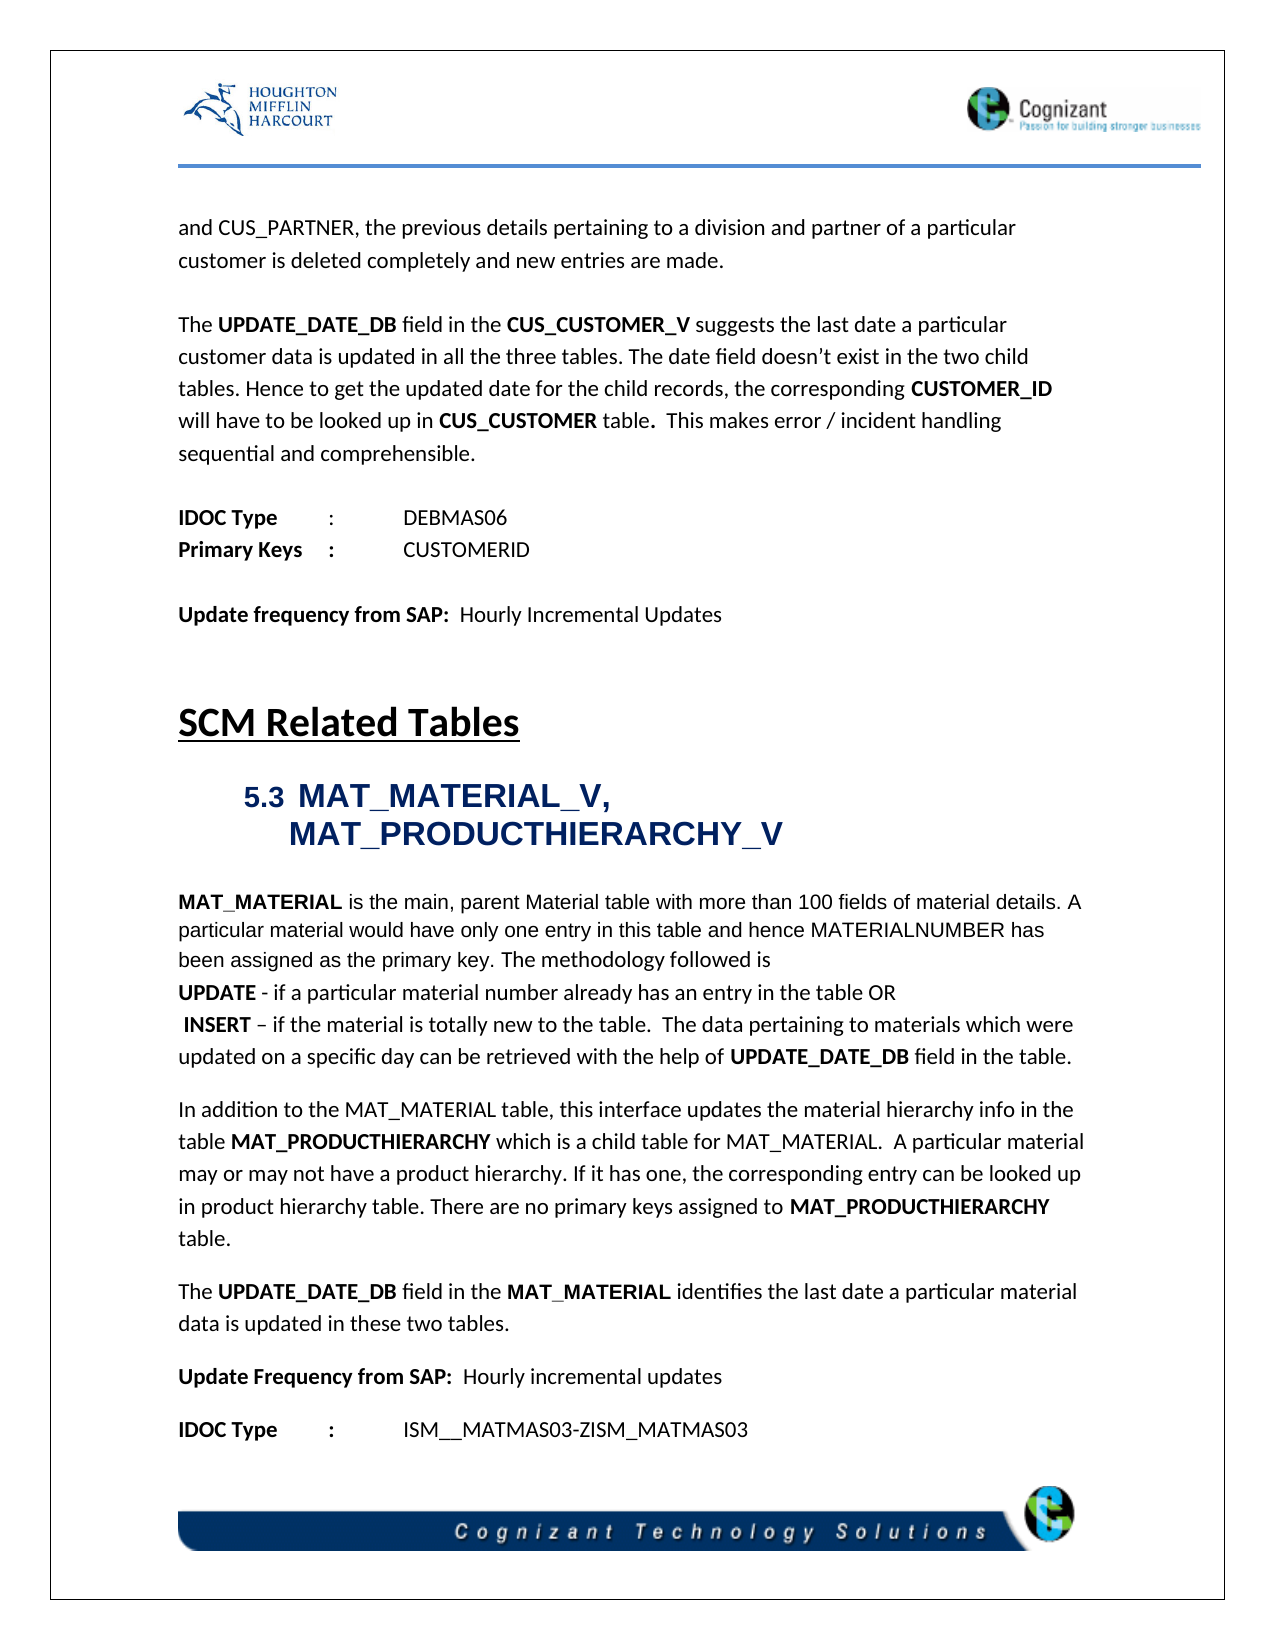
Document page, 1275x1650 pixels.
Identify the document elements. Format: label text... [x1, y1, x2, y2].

subtitle MAT_MATERIAL_V, MAT_PRODUCTHIERARCHY_V [244, 776, 1076, 852]
text MAT_MATERIAL is the main, parent Material table with more than 100 fields of material details. A particular material would have only one entry in this table and hence MATERIALNUMBER has been assigned as the primary key. The methodology followed is UPDATE - if a particular material number already has an entry in the table OR INSERT – if the material is totally new to the table. The data pertaining to materials which were updated on a specific day can be retrieved with the help of UPDATE_DATE_DB field in the table. [178, 890, 1087, 1070]
text In addition to the MAT_MATERIAL table, this interface updates the material hierarchy info in the table MAT_PRODUCTHIERARCHY which is a child table for MAT_MATERIAL. A particular material may or may not have a product hierarchy. If it has one, the corresponding entry can be looked up in product hierarchy table. There are no primary keys assigned to MAT_PRODUCTHIERARCHY table. [178, 1095, 1087, 1252]
text Update Frequency from SAP: Hourly incremental updates [178, 1362, 1087, 1390]
picture [178, 75, 341, 136]
picture [178, 1486, 1117, 1551]
text SCM Related Tables [178, 696, 1087, 747]
text The UPDATE_DATE_DB field in the CUS_CUSTOMER_V suggests the last date a particular customer data is updated in all the three tables. The date field doesn’t exist in the two child tables. Hence to get the updated date for the child records, the corresponding CUSTOMER_ID will have to be looked up in CUS_CUSTOMER table. This makes error / incident handling sequential and comprehensible. [178, 310, 1087, 467]
text IDOC Type : ISM__MATMAS03-ZISM_MATMAS03 [178, 1415, 1087, 1443]
text Primary Keys : CUSTOMERID [178, 535, 1087, 563]
text IDOC Type : DEBMAS06 [178, 503, 1087, 531]
text Update frequency from SAP: Hourly Incremental Updates [178, 600, 1087, 628]
picture [967, 87, 1201, 132]
text The UPDATE_DATE_DB field in the MAT_MATERIAL identifies the last date a particular material data is updated in these two tables. [178, 1277, 1087, 1337]
